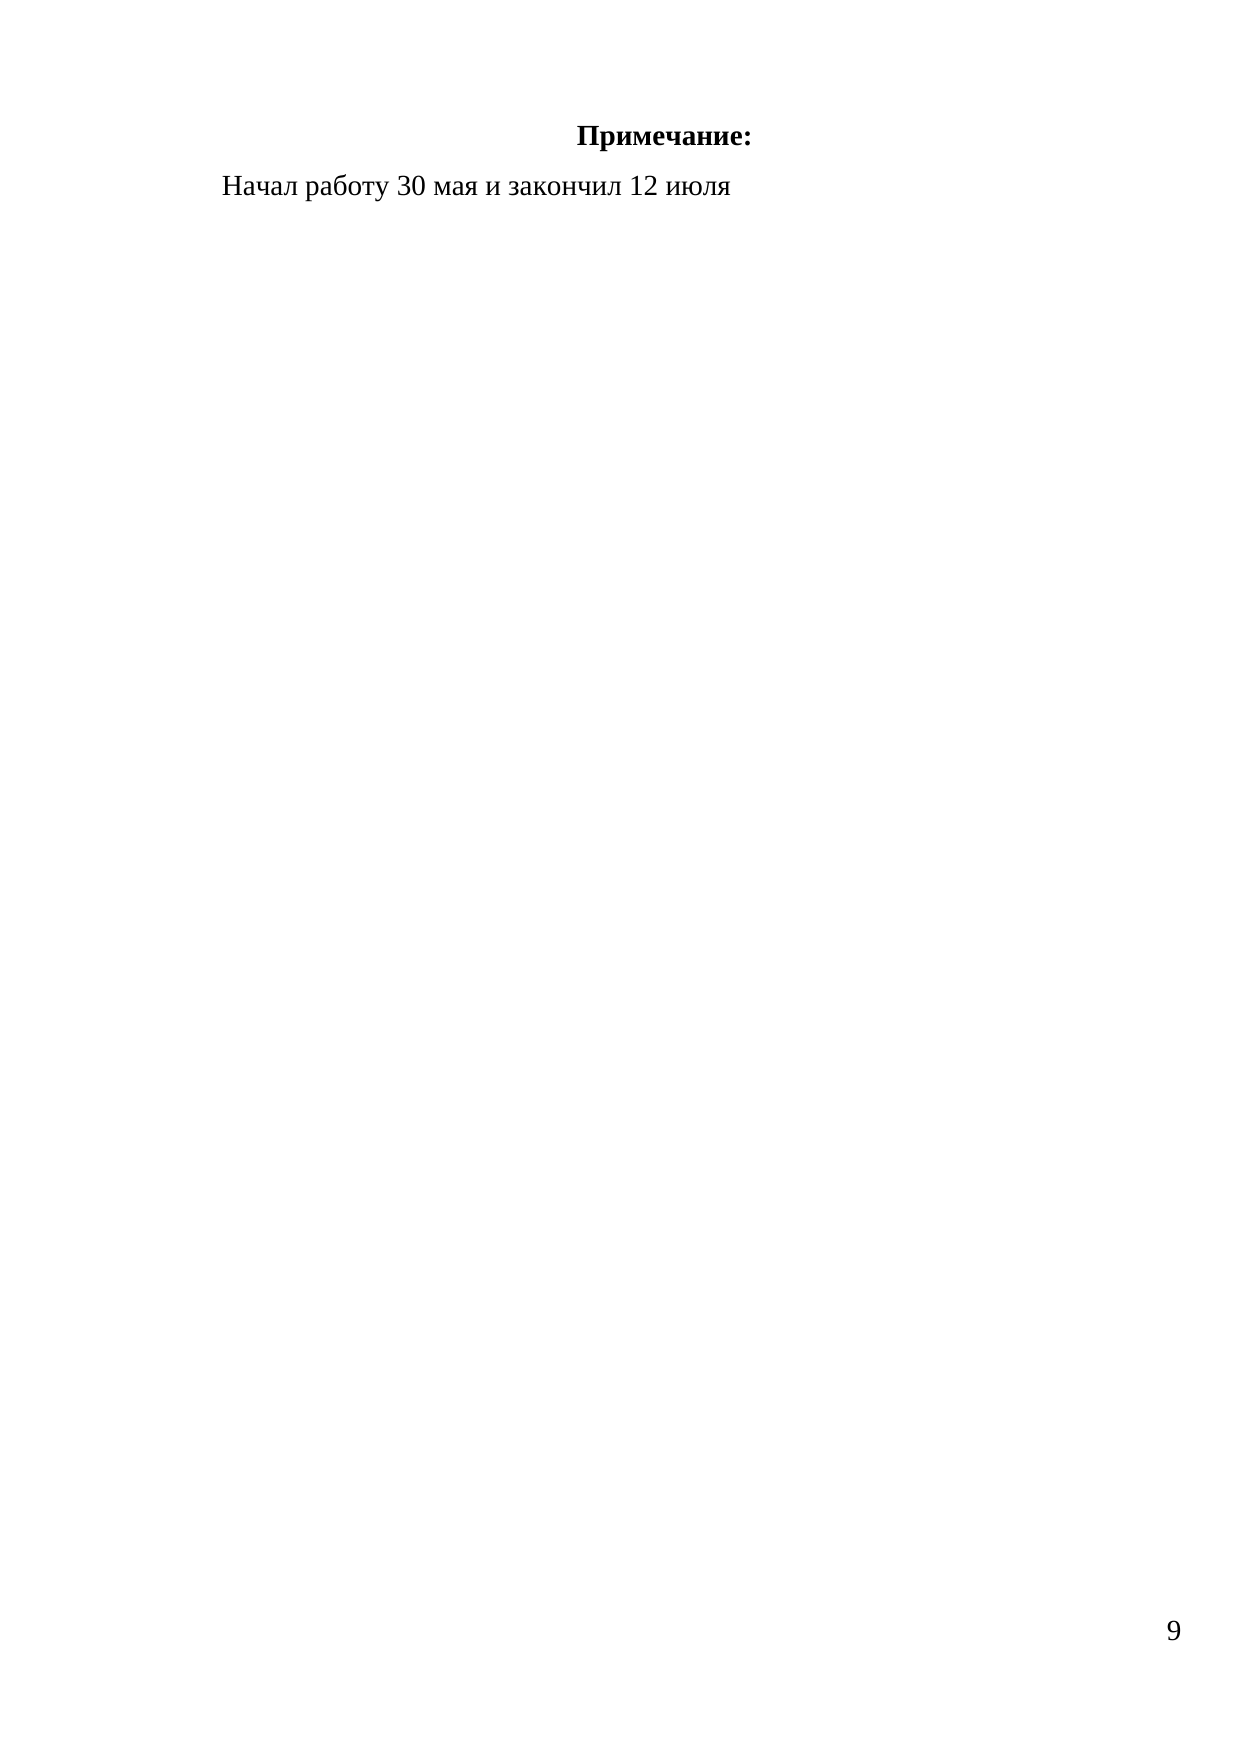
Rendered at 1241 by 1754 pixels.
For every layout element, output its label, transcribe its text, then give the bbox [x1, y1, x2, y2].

subtitle Примечание: [148, 118, 1181, 152]
text Начал работу 30 мая и закончил 12 июля [148, 168, 1181, 202]
